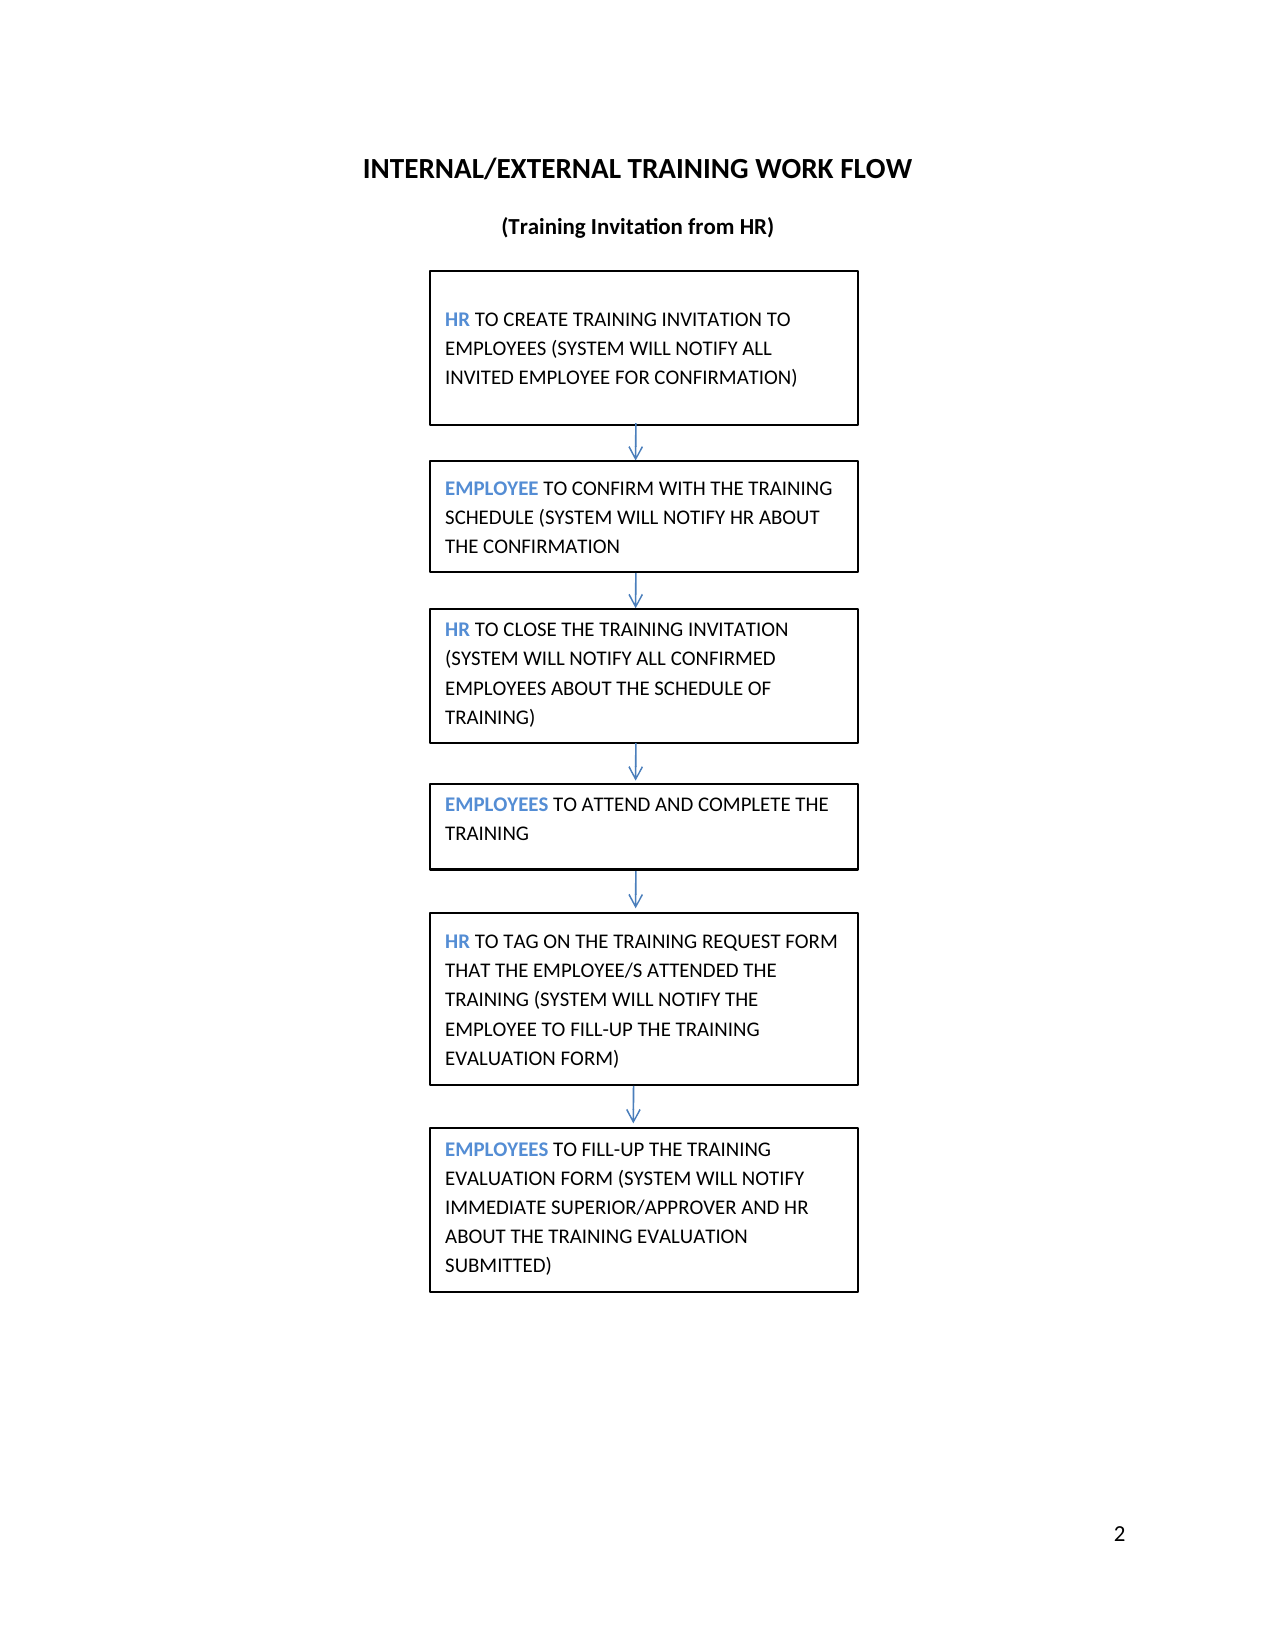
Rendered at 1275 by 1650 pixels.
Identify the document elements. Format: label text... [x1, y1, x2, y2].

text (Training Invitation from HR) [150, 212, 1125, 240]
text INTERNAL/EXTERNAL TRAINING WORK FLOW [150, 150, 1125, 186]
